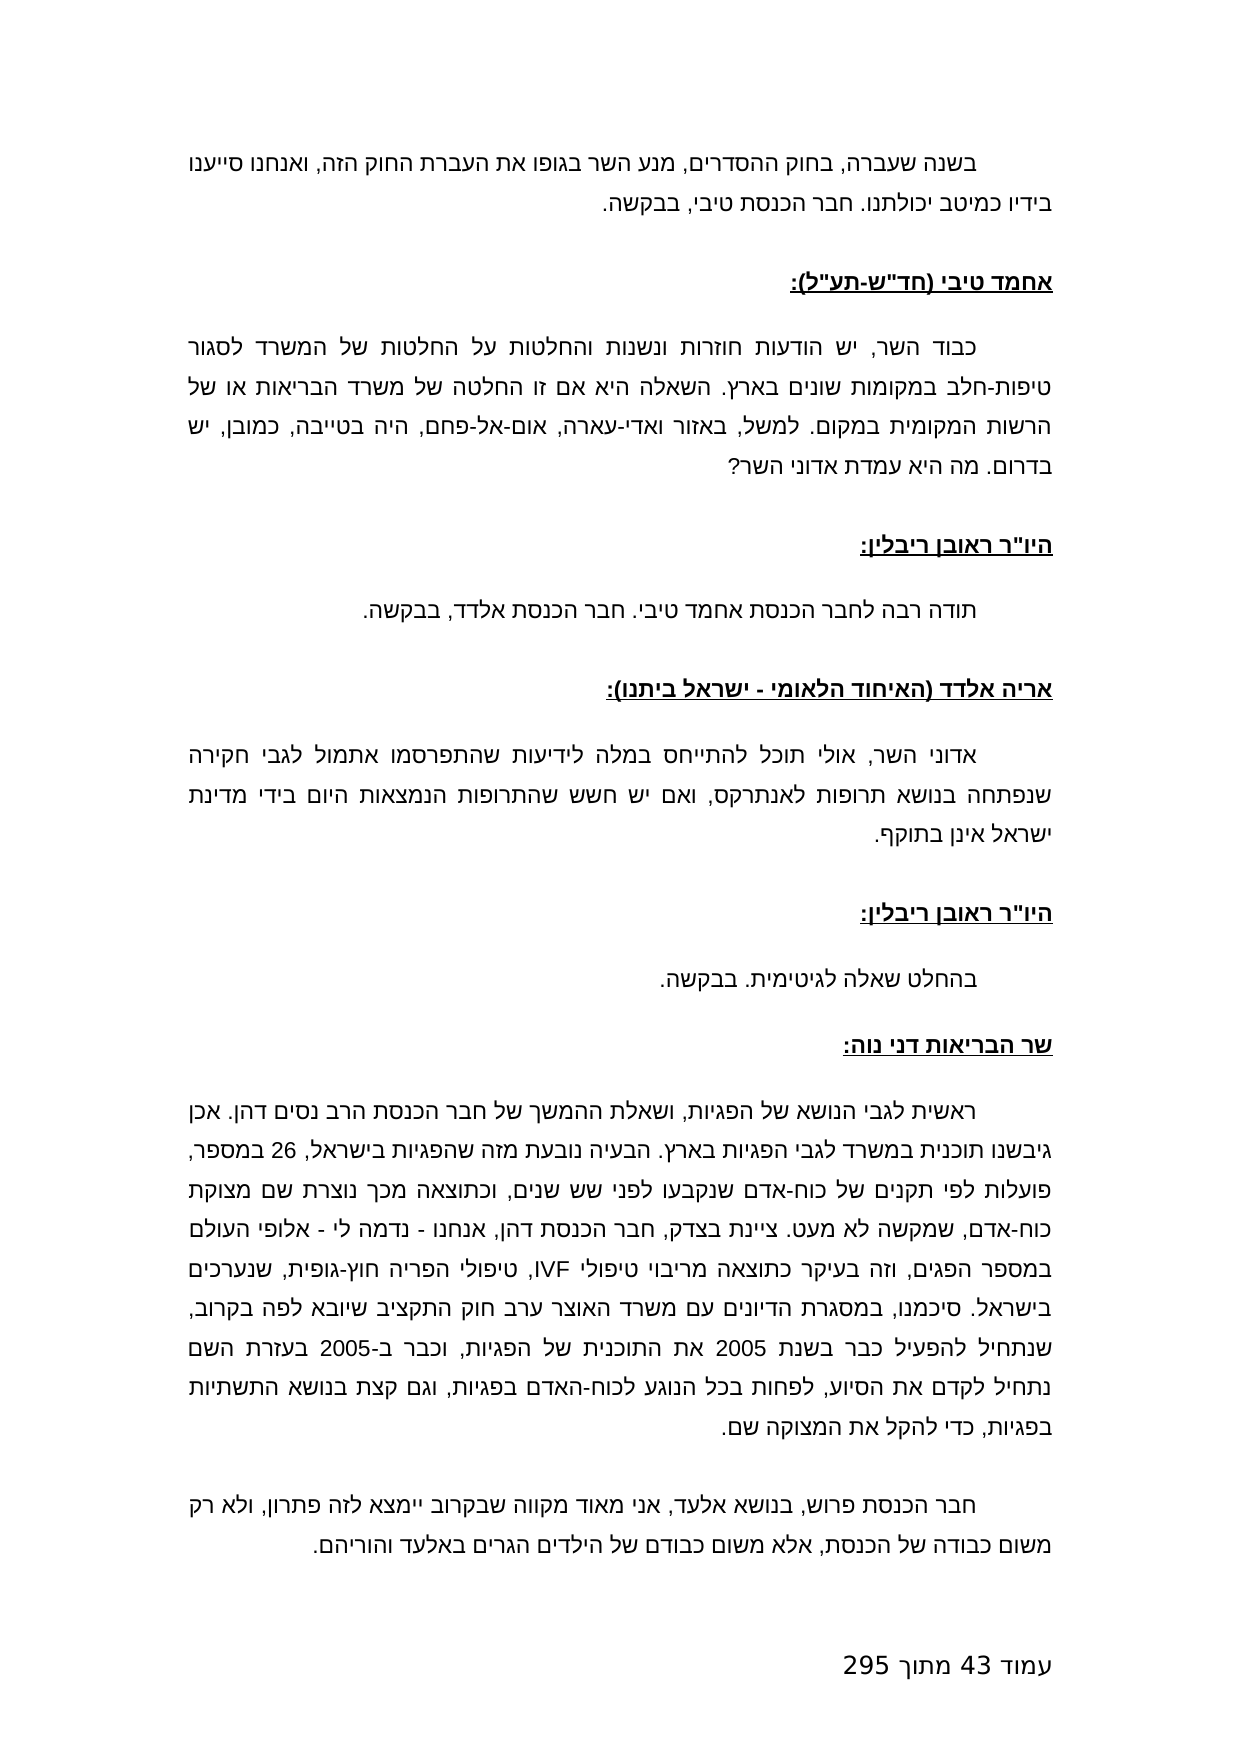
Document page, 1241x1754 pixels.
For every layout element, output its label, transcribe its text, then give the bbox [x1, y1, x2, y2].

text היו"ר ראובן ריבלין: [187, 900, 1053, 927]
text בהחלט שאלה לגיטימית. בבקשה. [187, 966, 1053, 992]
text בשנה שעברה, בחוק ההסדרים, מנע השר בגופו את העברת החוק הזה, ואנחנו סייענו בידיו כמיטב יכולתנו. חבר הכנסת טיבי, בבקשה. [187, 150, 1053, 216]
text היו"ר ראובן ריבלין: [187, 532, 1053, 558]
text אחמד טיבי (חד"ש-תע"ל): [187, 268, 1053, 295]
text אריה אלדד (האיחוד הלאומי - ישראל ביתנו): [187, 676, 1053, 703]
text אדוני השר, אולי תוכל להתייחס במלה לידיעות שהתפרסמו אתמול לגבי חקירה שנפתחה בנושא תרופות לאנתרקס, ואם יש חשש שהתרופות הנמצאות היום בידי מדינת ישראל אינן בתוקף. [187, 742, 1053, 848]
text תודה רבה לחבר הכנסת אחמד טיבי. חבר הכנסת אלדד, בבקשה. [187, 597, 1053, 624]
text שר הבריאות דני נוה: [187, 1032, 1053, 1058]
text חבר הכנסת פרוש, בנושא אלעד, אני מאוד מקווה שבקרוב יימצא לזה פתרון, ולא רק משום כבודה של הכנסת, אלא משום כבודם של הילדים הגרים באלעד והוריהם. [187, 1492, 1053, 1558]
text כבוד השר, יש הודעות חוזרות ונשנות והחלטות על החלטות של המשרד לסגור טיפות-חלב במקומות שונים בארץ. השאלה היא אם זו החלטה של משרד הבריאות או של הרשות המקומית במקום. למשל, באזור ואדי-עארה, אום-אל-פחם, היה בטייבה, כמובן, יש בדרום. מה היא עמדת אדוני השר? [187, 334, 1053, 479]
text ראשית לגבי הנושא של הפגיות, ושאלת ההמשך של חבר הכנסת הרב נסים דהן. אכן גיבשנו תוכנית במשרד לגבי הפגיות בארץ. הבעיה נובעת מזה שהפגיות בישראל, 26 במספר, פועלות לפי תקנים של כוח-אדם שנקבעו לפני שש שנים, וכתוצאה מכך נוצרת שם מצוקת כוח-אדם, שמקשה לא מעט. ציינת בצדק, חבר הכנסת דהן, אנחנו - נדמה לי - אלופי העולם במספר הפגים, וזה בעיקר כתוצאה מריבוי טיפולי IVF, טיפולי הפריה חוץ-גופית, שנערכים בישראל. סיכמנו, במסגרת הדיונים עם משרד האוצר ערב חוק התקציב שיובא לפה בקרוב, שנתחיל להפעיל כבר בשנת 2005 את התוכנית של הפגיות, וכבר ב-2005 בעזרת השם נתחיל לקדם את הסיוע, לפחות בכל הנוגע לכוח-האדם בפגיות, וגם קצת בנושא התשתיות בפגיות, כדי להקל את המצוקה שם. [187, 1098, 1053, 1440]
